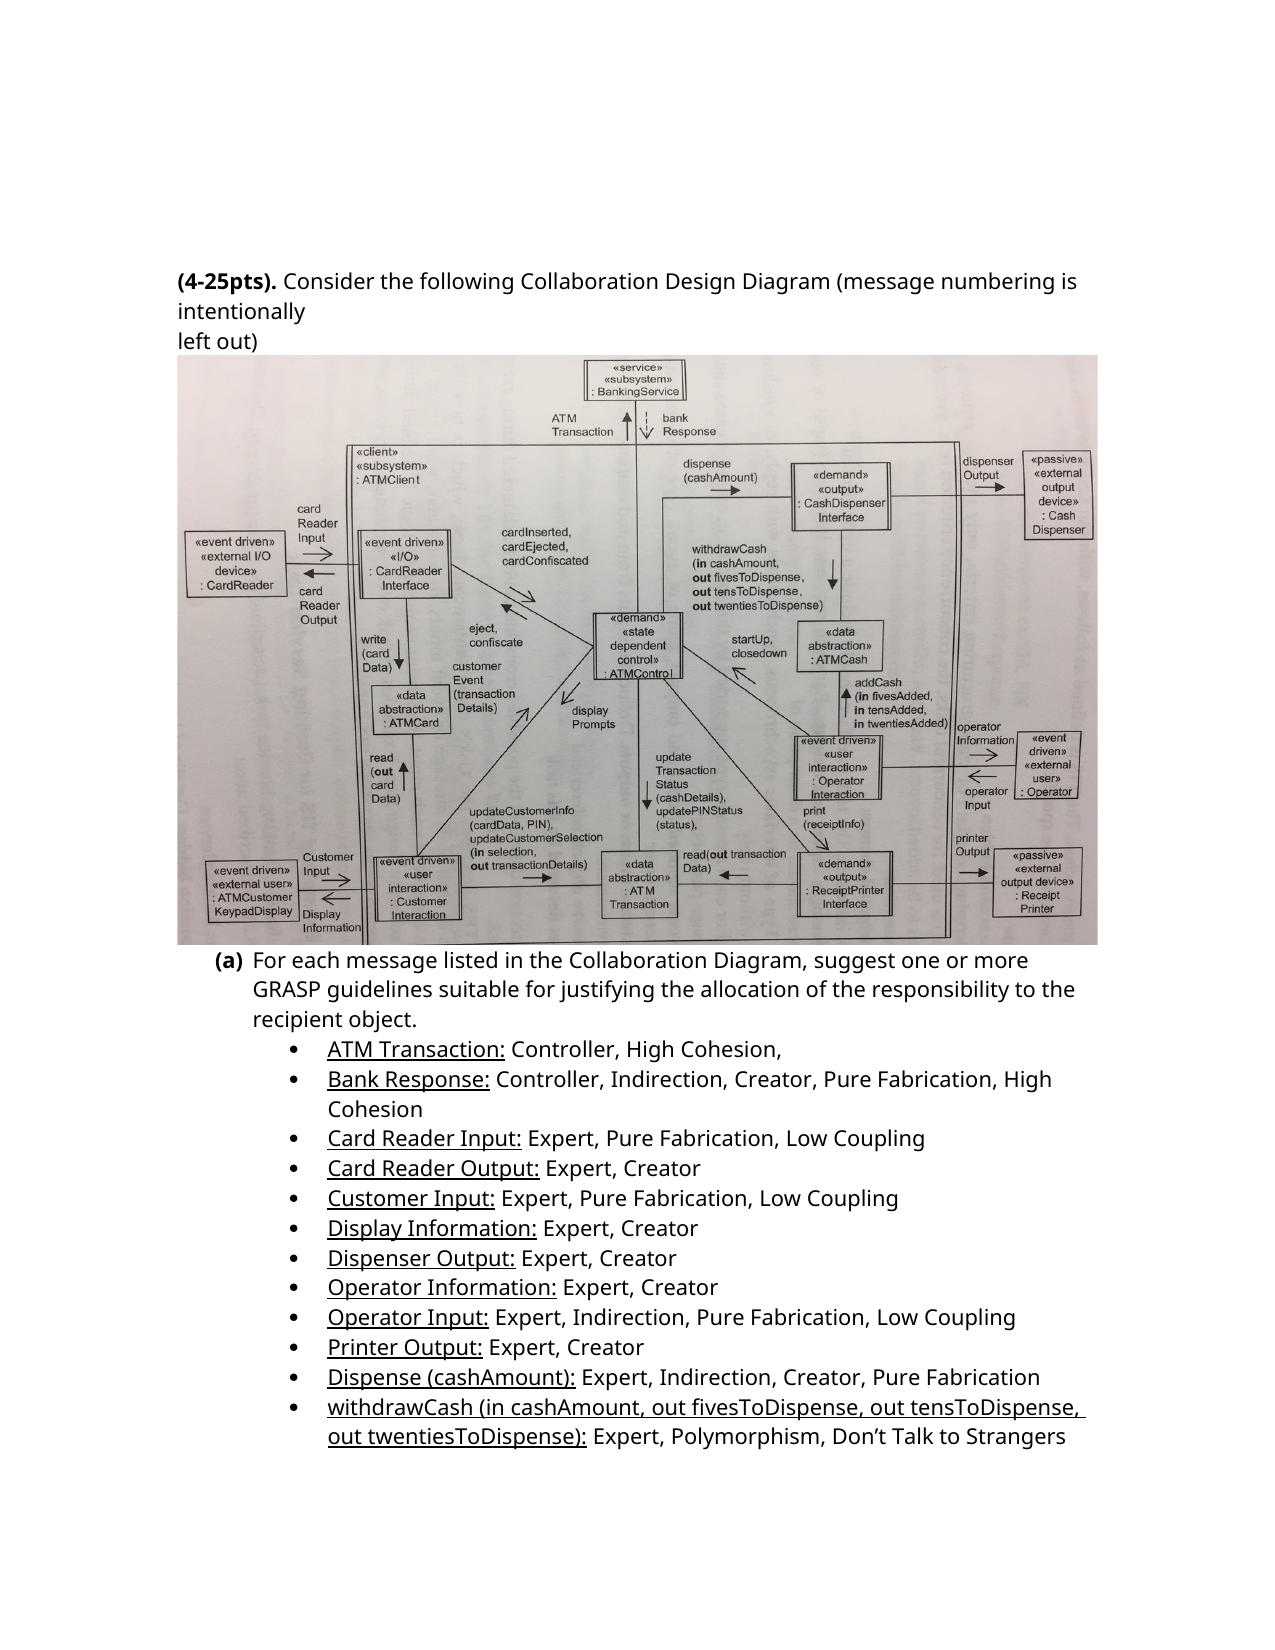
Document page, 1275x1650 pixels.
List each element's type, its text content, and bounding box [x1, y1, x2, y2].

list Dispenser Output: Expert, Creator [290, 1242, 1098, 1272]
text (4-25pts). Consider the following Collaboration Design Diagram (message numbering is intentionally [177, 266, 1098, 326]
list Customer Input: Expert, Pure Fabrication, Low Coupling [290, 1183, 1098, 1213]
list Printer Output: Expert, Creator [290, 1332, 1098, 1362]
text left out) [177, 326, 1098, 355]
list Card Reader Output: Expert, Creator [290, 1153, 1098, 1183]
list Bank Response: Controller, Indirection, Creator, Pure Fabrication, High Cohesion [290, 1064, 1098, 1123]
list For each message listed in the Collaboration Diagram, suggest one or more GRASP guidelines suitable for justifying the allocation of the responsibility to the recipient object. [215, 945, 1098, 1034]
list ATM Transaction: Controller, High Cohesion, [290, 1034, 1098, 1064]
list Card Reader Input: Expert, Pure Fabrication, Low Coupling [290, 1123, 1098, 1153]
list Dispense (cashAmount): Expert, Indirection, Creator, Pure Fabrication [290, 1362, 1098, 1391]
list Operator Input: Expert, Indirection, Pure Fabrication, Low Coupling [290, 1302, 1098, 1332]
list Operator Information: Expert, Creator [290, 1272, 1098, 1302]
list withdrawCash (in cashAmount, out fivesToDispense, out tensToDispense, out twentiesToDispense): Expert, Polymorphism, Don’t Talk to Strangers [290, 1391, 1098, 1451]
list Display Information: Expert, Creator [290, 1213, 1098, 1242]
